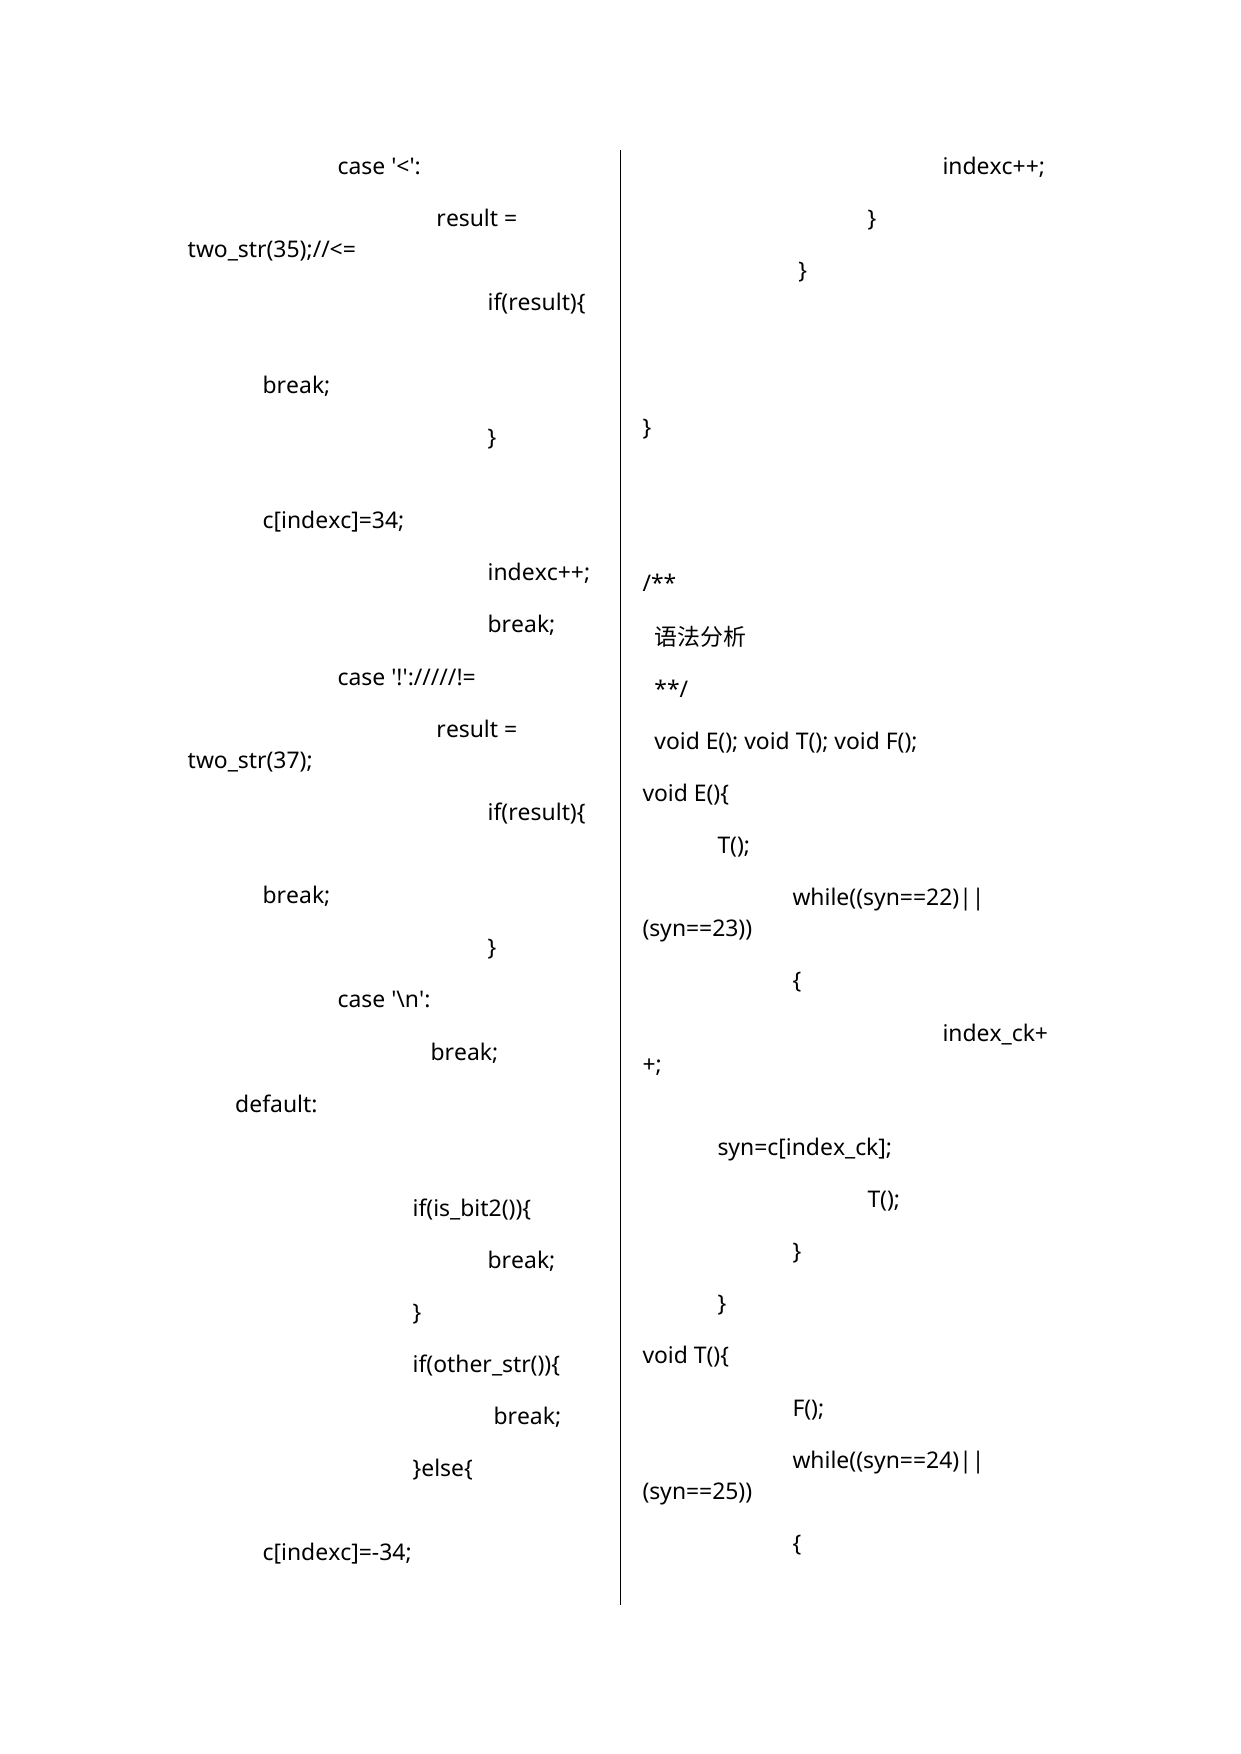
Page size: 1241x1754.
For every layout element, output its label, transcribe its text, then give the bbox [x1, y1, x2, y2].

text break; [187, 848, 598, 910]
text indexc++; [187, 556, 598, 587]
text T(); [642, 829, 1053, 860]
text break; [187, 1035, 598, 1067]
text case '<': [187, 150, 598, 181]
text }else{ [187, 1452, 598, 1483]
text break; [187, 1400, 598, 1431]
text T(); [642, 1183, 1053, 1214]
text indexc++; [642, 150, 1053, 181]
text } [642, 254, 1053, 285]
text void E(){ [642, 777, 1053, 808]
text } [642, 202, 1053, 233]
text break; [187, 337, 598, 400]
text F(); [642, 1392, 1053, 1423]
text } [642, 410, 1053, 442]
text } [187, 421, 598, 452]
text { [642, 964, 1053, 996]
text result = two_str(37); [187, 712, 598, 775]
text { [642, 1527, 1053, 1558]
text } [187, 1296, 598, 1327]
text while((syn==22)||(syn==23)) [642, 881, 1053, 944]
text **/ [642, 673, 1053, 704]
text case '\n': [187, 983, 598, 1014]
text void E(); void T(); void F(); [642, 725, 1053, 756]
text void T(){ [642, 1339, 1053, 1371]
text /** [642, 567, 1053, 598]
text if(result){ [187, 285, 598, 317]
text if(result){ [187, 796, 598, 827]
text } [642, 1235, 1053, 1267]
text syn=c[index_ck]; [642, 1100, 1053, 1162]
text if(other_str()){ [187, 1348, 598, 1379]
text case '!'://///!= [187, 660, 598, 692]
text } [187, 931, 598, 962]
text } [642, 1287, 1053, 1319]
text while((syn==24)||(syn==25)) [642, 1444, 1053, 1506]
text c[indexc]=-34; [187, 1504, 598, 1567]
text 语法分析 [642, 619, 1053, 652]
text break; [187, 608, 598, 639]
text default: [187, 1087, 598, 1119]
text break; [187, 1244, 598, 1275]
text result = two_str(35);//<= [187, 202, 598, 264]
text index_ck++; [642, 1017, 1053, 1079]
text c[indexc]=34; [187, 473, 598, 535]
text if(is_bit2()){ [187, 1192, 598, 1223]
